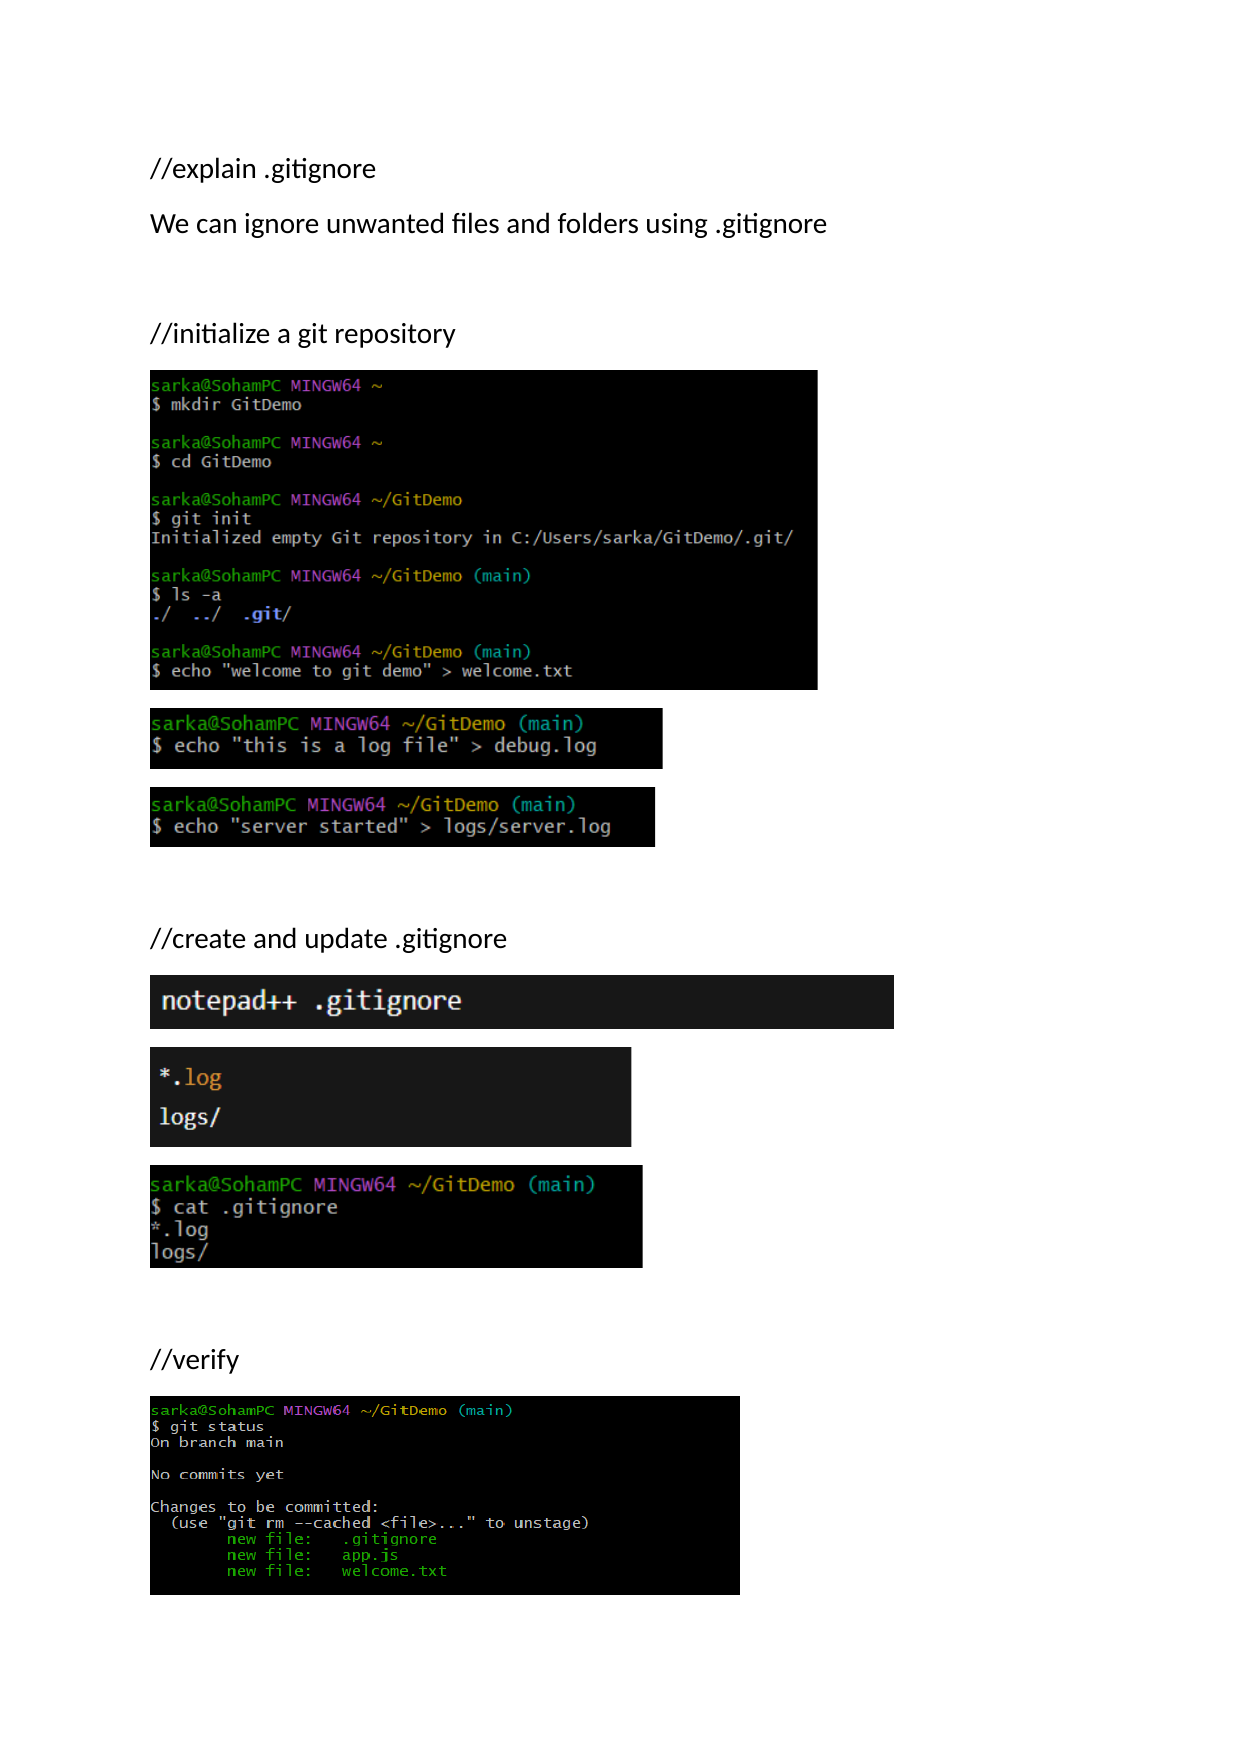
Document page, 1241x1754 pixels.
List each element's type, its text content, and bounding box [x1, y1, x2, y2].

text We can ignore unwanted files and folders using .gitignore [150, 205, 1090, 241]
picture [150, 1396, 740, 1595]
text //explain .gitignore [150, 150, 1090, 186]
picture [150, 975, 894, 1029]
text //initialize a git repository [150, 315, 1090, 351]
picture [150, 708, 663, 769]
picture [150, 1047, 632, 1147]
text //create and update .gitignore [150, 920, 1090, 956]
picture [150, 370, 818, 690]
text //verify [150, 1341, 1090, 1377]
picture [150, 787, 655, 847]
picture [150, 1165, 643, 1268]
